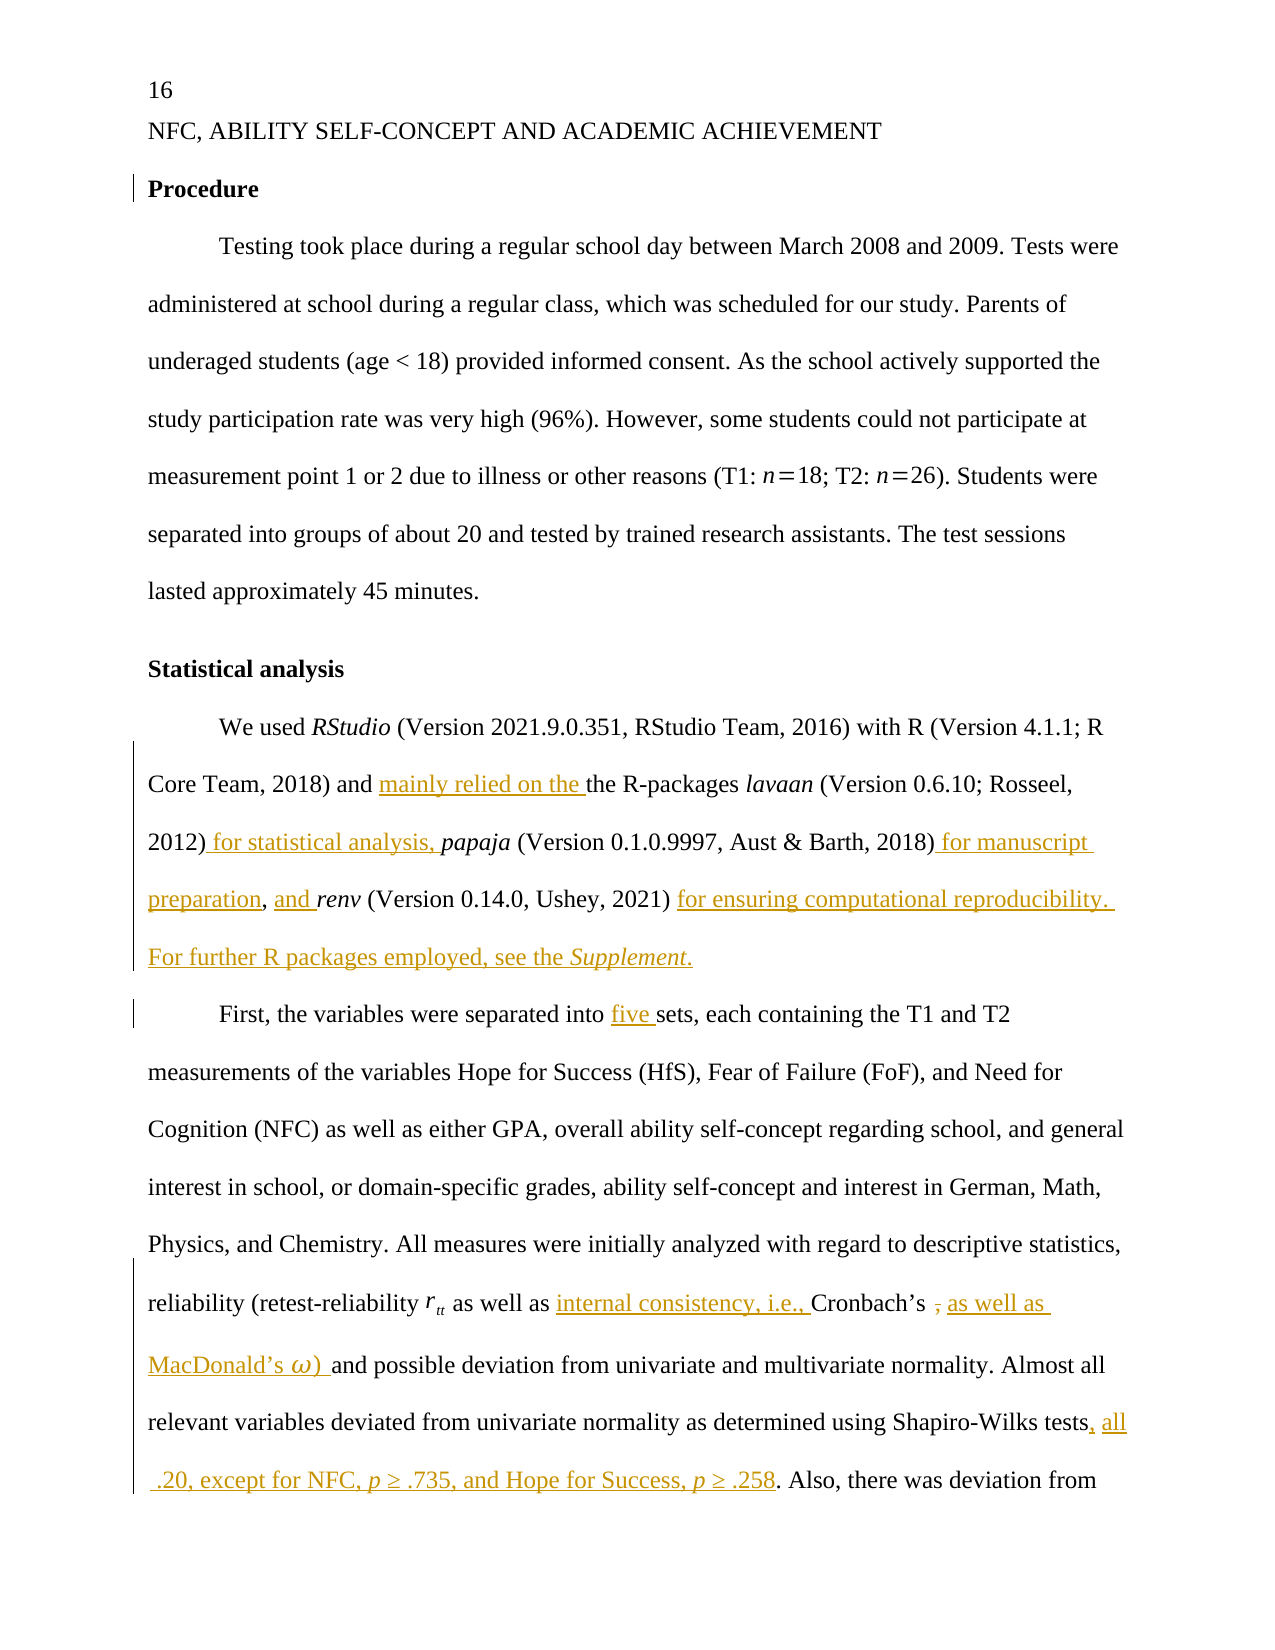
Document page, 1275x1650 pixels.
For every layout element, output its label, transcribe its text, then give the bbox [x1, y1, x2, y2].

text Testing took place during a regular school day between March 2008 and 2009. Tests were administered at school during a regular class, which was scheduled for our study. Parents of underaged students (age < 18) provided informed consent. As the school actively supported the study participation rate was very high (96%). However, some students could not participate at measurement point 1 or 2 due to illness or other reasons (T1: ; T2: ). Students were separated into groups of about 20 and tested by trained research assistants. The test sessions lasted approximately 45 minutes. [148, 231, 1127, 605]
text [148, 999, 1127, 1493]
text We used RStudio (Version 2021.9.0.351, RStudio Team, 2016) with R (Version 4.1.1; R Core Team, 2018) and the R-packages lavaan (Version 0.6.10; Rosseel, 2012)papaja (Version 0.1.0.9997, Aust & Barth, 2018), renv (Version 0.14.0, Ushey, 2021) [148, 712, 1127, 971]
subtitle Procedure [148, 174, 1127, 202]
subtitle Statistical analysis [148, 654, 1127, 683]
